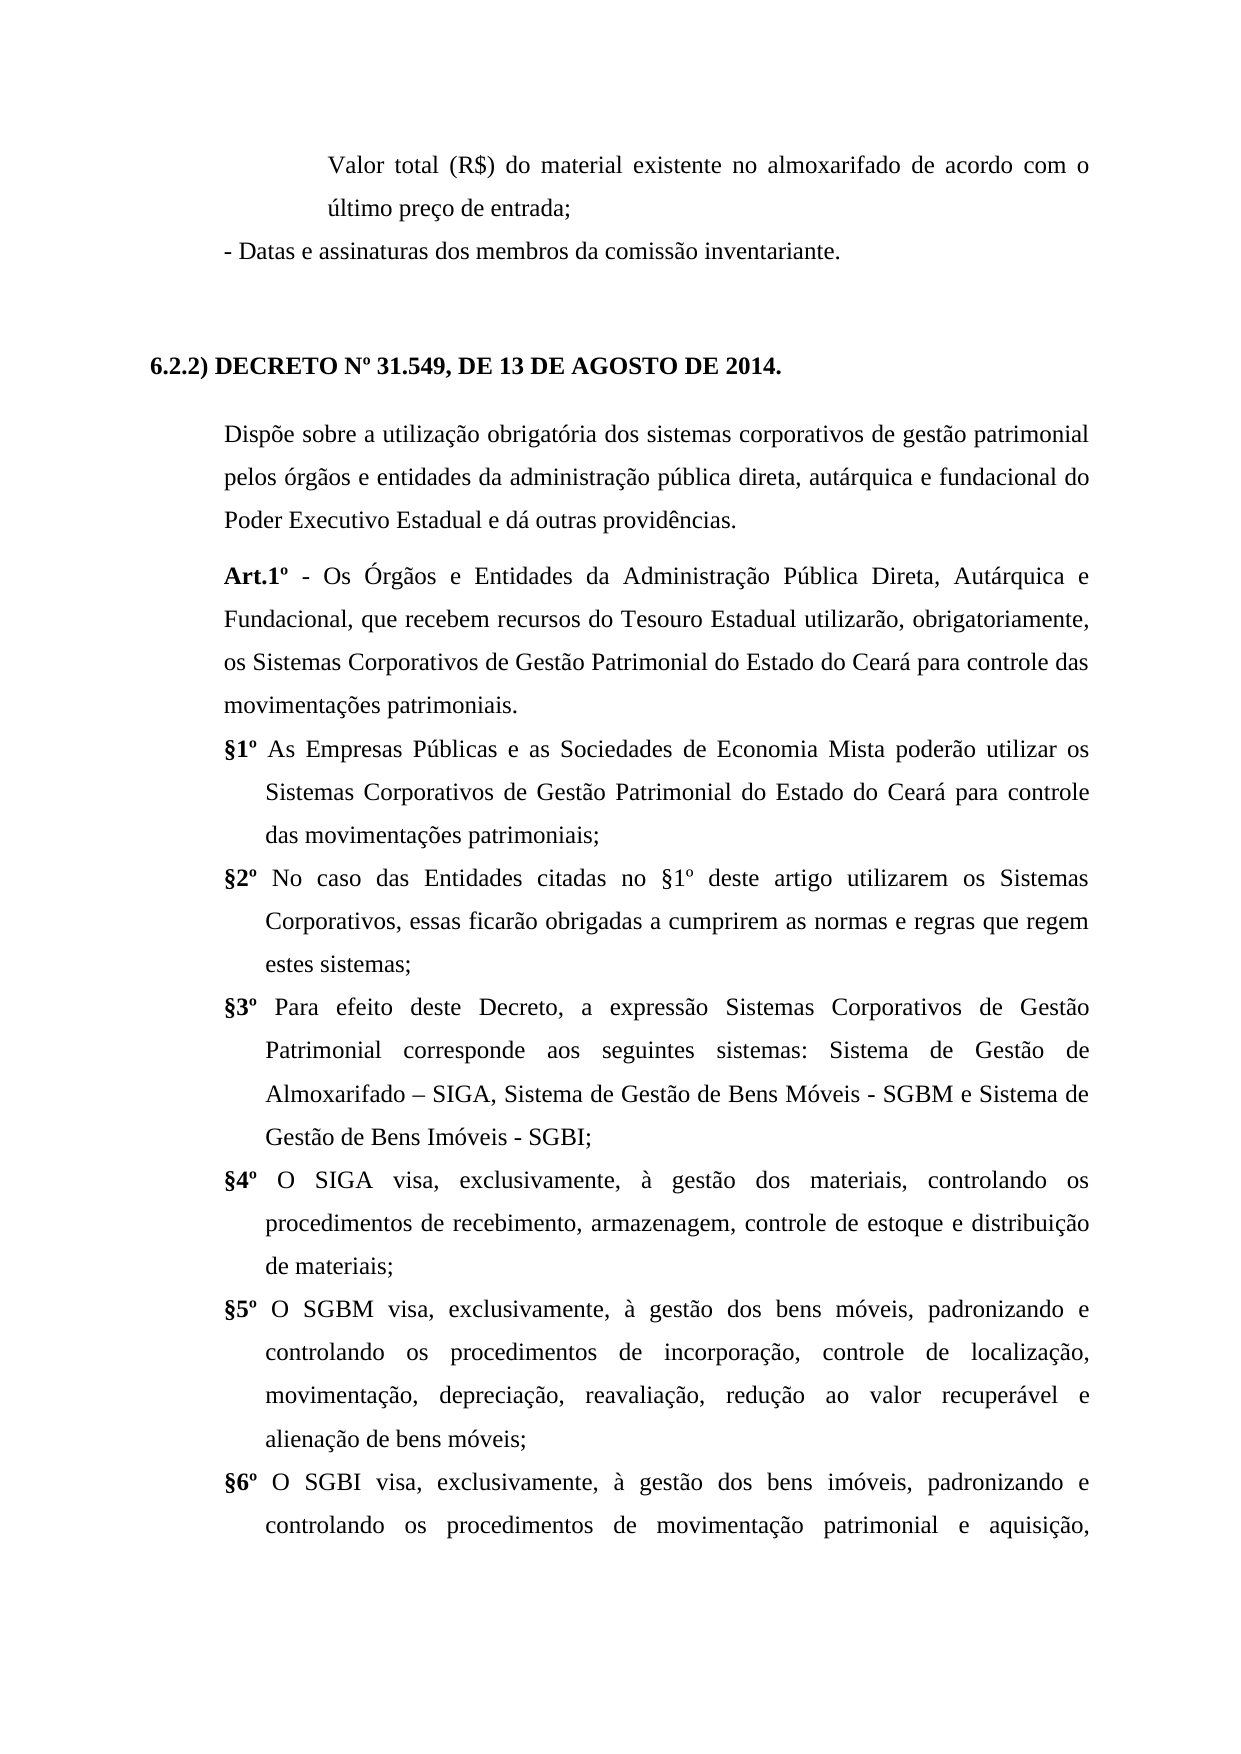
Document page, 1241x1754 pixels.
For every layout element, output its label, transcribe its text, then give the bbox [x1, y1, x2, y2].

text Dispõe sobre a utilização obrigatória dos sistemas corporativos de gestão patrimonial pelos órgãos e entidades da administração pública direta, autárquica e fundacional do Poder Executivo Estadual e dá outras providências. [224, 419, 1090, 534]
text §5º O SGBM visa, exclusivamente, à gestão dos bens móveis, padronizando e controlando os procedimentos de incorporação, controle de localização, movimentação, depreciação, reavaliação, redução ao valor recuperável e alienação de bens móveis; [224, 1294, 1090, 1452]
text 6.2.2) DECRETO Nº 31.549, DE 13 DE AGOSTO DE 2014. [150, 351, 1090, 380]
text Valor total (R$) do material existente no almoxarifado de acordo com o último preço de entrada; [327, 150, 1090, 222]
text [224, 1467, 1090, 1539]
text §3º Para efeito deste Decreto, a expressão Sistemas Corporativos de Gestão Patrimonial corresponde aos seguintes sistemas: Sistema de Gestão de Almoxarifado – SIGA, Sistema de Gestão de Bens Móveis - SGBM e Sistema de Gestão de Bens Imóveis - SGBI; [224, 992, 1090, 1151]
text §1º As Empresas Públicas e as Sociedades de Economia Mista poderão utilizar os Sistemas Corporativos de Gestão Patrimonial do Estado do Ceará para controle das movimentações patrimoniais; [224, 734, 1090, 849]
text - Datas e assinaturas dos membros da comissão inventariante. [224, 236, 1090, 265]
text §2º No caso das Entidades citadas no §1º deste artigo utilizarem os Sistemas Corporativos, essas ficarão obrigadas a cumprirem as normas e regras que regem estes sistemas; [224, 863, 1090, 978]
text §4º O SIGA visa, exclusivamente, à gestão dos materiais, controlando os procedimentos de recebimento, armazenagem, controle de estoque e distribuição de materiais; [224, 1165, 1090, 1280]
text Art.1º - Os Órgãos e Entidades da Administração Pública Direta, Autárquica e Fundacional, que recebem recursos do Tesouro Estadual utilizarão, obrigatoriamente, os Sistemas Corporativos de Gestão Patrimonial do Estado do Ceará para controle das movimentações patrimoniais. [224, 561, 1090, 719]
